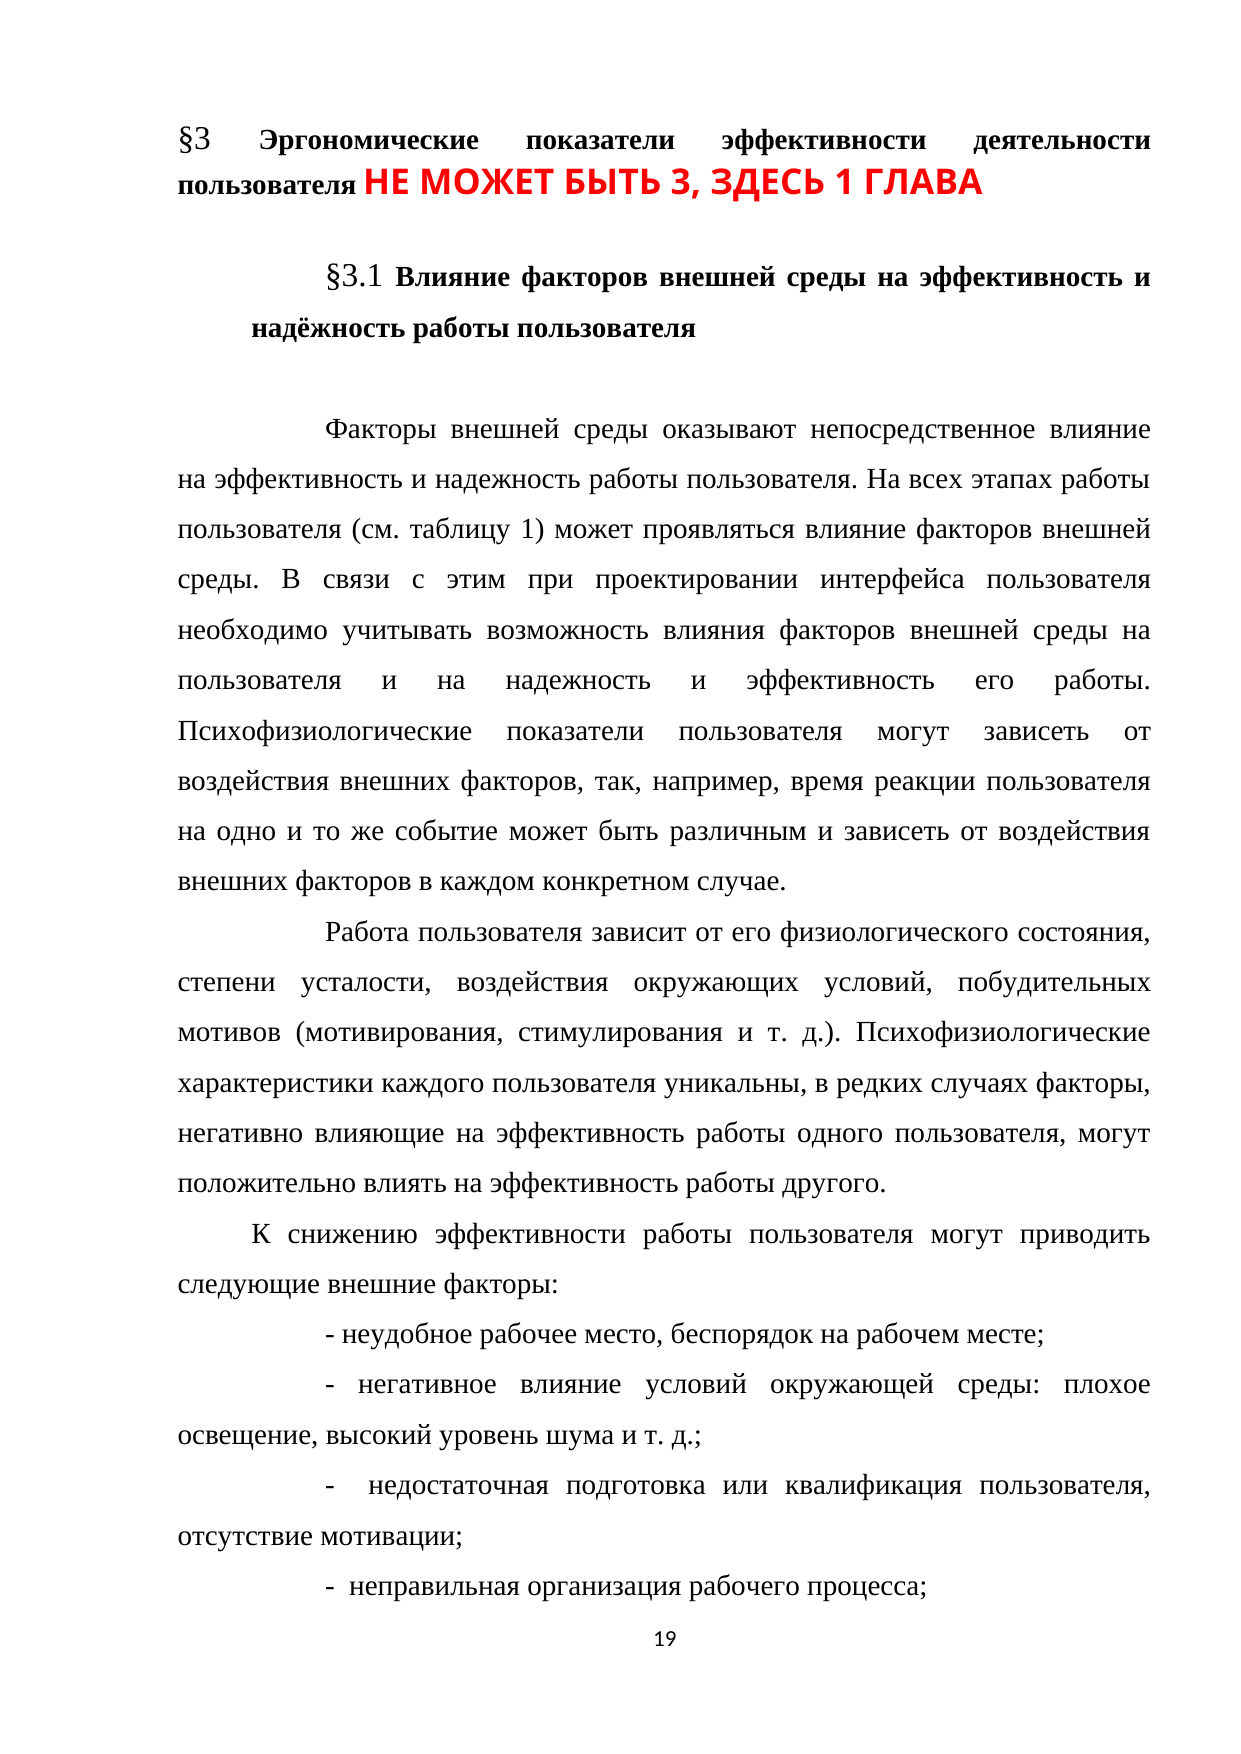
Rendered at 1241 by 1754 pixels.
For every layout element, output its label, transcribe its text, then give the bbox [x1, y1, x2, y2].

text §3.1 Влияние факторов внешней среды на эффективность и надёжность работы пользователя [251, 255, 1152, 344]
text §3 Эргономические показатели эффективности деятельности пользователя НЕ МОЖЕТ БЫТЬ 3, ЗДЕСЬ 1 ГЛАВА [177, 118, 1152, 205]
text - неудобное рабочее место, беспорядок на рабочем месте; [177, 1316, 1152, 1350]
text Факторы внешней среды оказывают непосредственное влияние на эффективность и надежность работы пользователя. На всех этапах работы пользователя (см. таблицу 1) может проявляться влияние факторов внешней среды. В связи с этим при проектировании интерфейса пользователя необходимо учитывать возможность влияния факторов внешней среды на пользователя и на надежность и эффективность его работы. Психофизиологические показатели пользователя могут зависеть от воздействия внешних факторов, так, например, время реакции пользователя на одно и то же событие может быть различным и зависеть от воздействия внешних факторов в каждом конкретном случае. [177, 411, 1152, 897]
text К снижению эффективности работы пользователя могут приводить следующие внешние факторы: [177, 1216, 1152, 1299]
text - недостаточная подготовка или квалификация пользователя, отсутствие мотивации; [177, 1467, 1152, 1551]
text - негативное влияние условий окружающей среды: плохое освещение, высокий уровень шума и т. д.; [177, 1367, 1152, 1451]
text - неправильная организация рабочего процесса; [177, 1568, 1152, 1601]
text Работа пользователя зависит от его физиологического состояния, степени усталости, воздействия окружающих условий, побудительных мотивов (мотивирования, стимулирования и т. д.). Психофизиологические характеристики каждого пользователя уникальны, в редких случаях факторы, негативно влияющие на эффективность работы одного пользователя, могут положительно влиять на эффективность работы другого. [177, 914, 1152, 1199]
